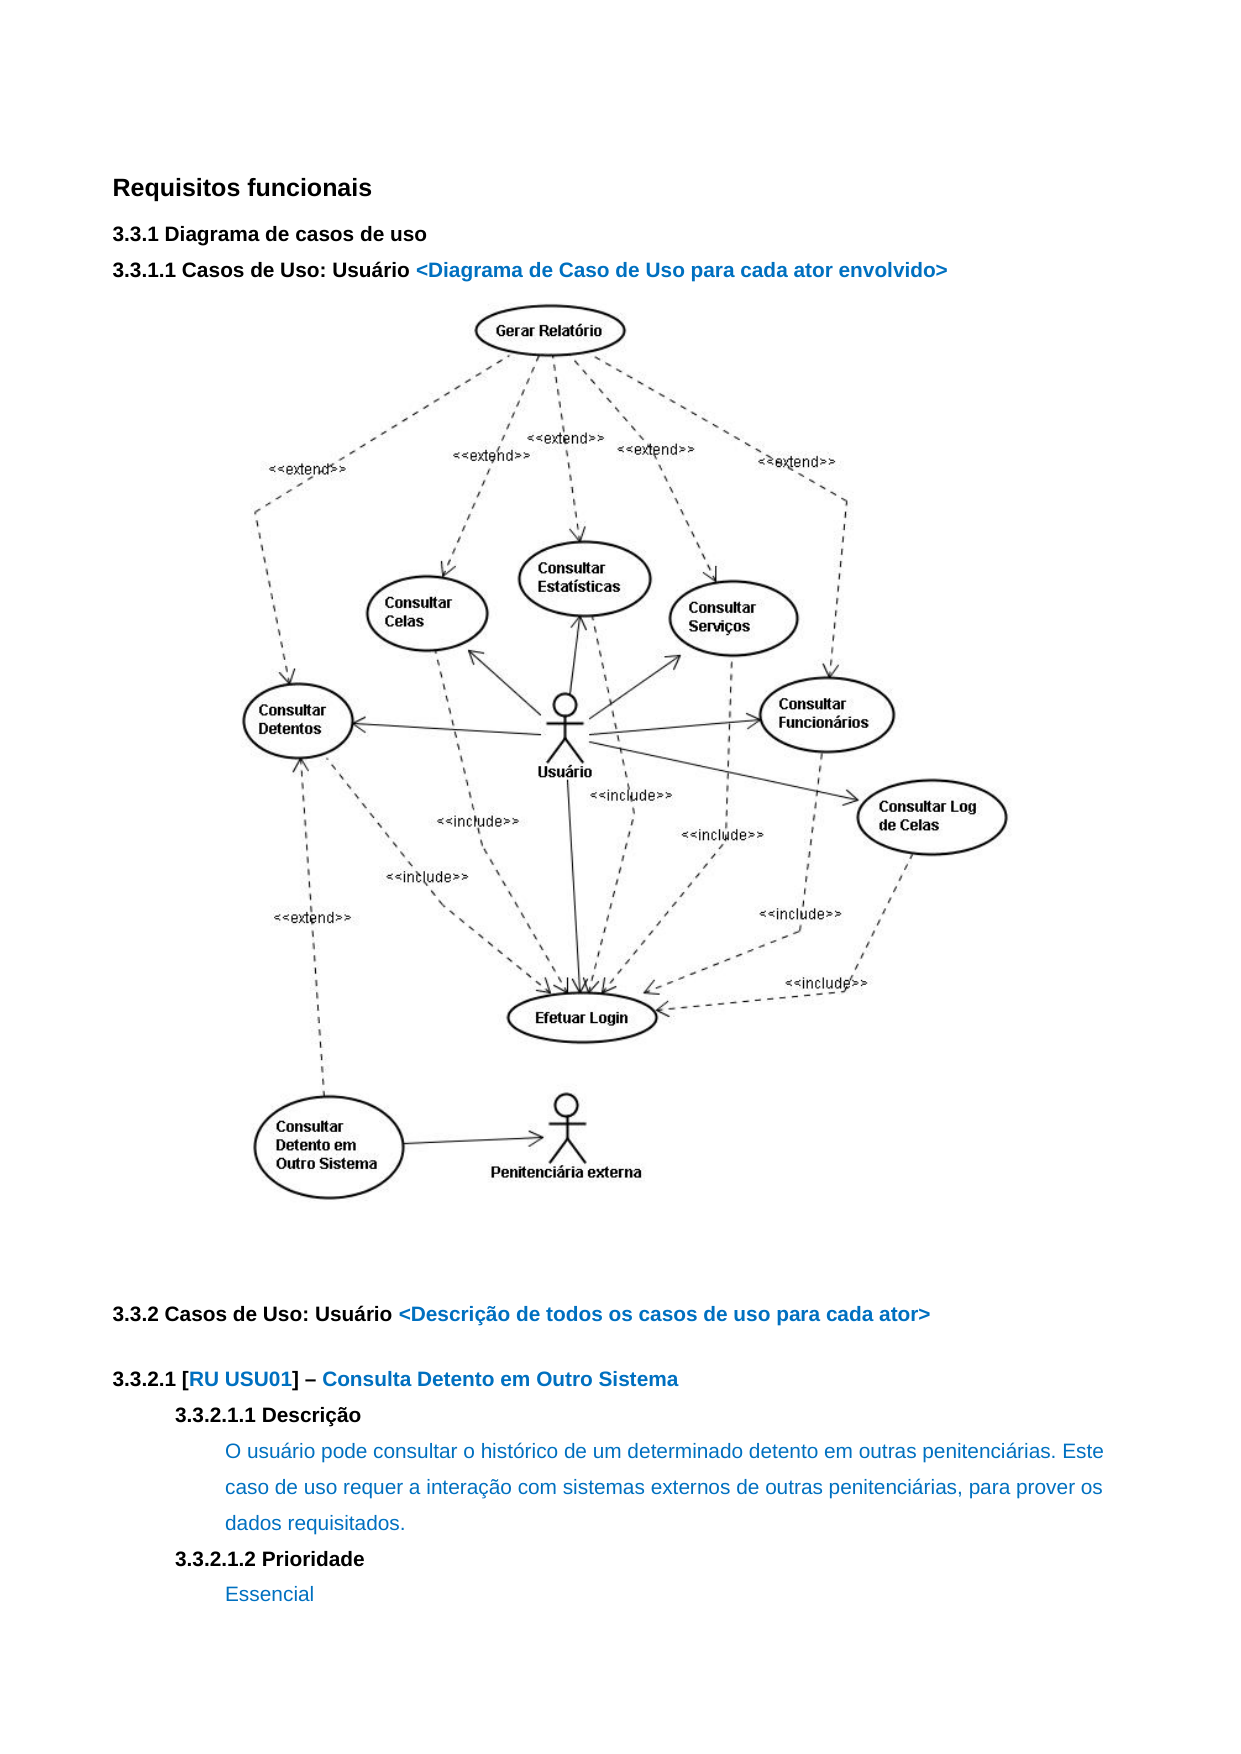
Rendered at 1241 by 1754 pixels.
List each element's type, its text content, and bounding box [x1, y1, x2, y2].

text O usuário pode consultar o histórico de um determinado detento em outras penitenciárias. Este caso de uso requer a interação com sistemas externos de outras penitenciárias, para prover os dados requisitados. [225, 1438, 1137, 1534]
subtitle 3.3.2.1 [RU USU01] – Consulta Detento em Outro Sistema [112, 1367, 1137, 1391]
subtitle 3.3.2 Casos de Uso: Usuário <Descrição de todos os casos de uso para cada ator> [112, 1302, 1137, 1326]
subtitle 3.3.1 Diagrama de casos de uso [112, 222, 1137, 246]
subtitle 3.3.2.1.2 Prioridade [175, 1546, 1137, 1570]
subtitle Requisitos funcionais [112, 173, 1137, 201]
picture [232, 293, 1018, 1216]
subtitle 3.3.2.1.1 Descrição [175, 1403, 1137, 1427]
text Essencial [225, 1582, 1137, 1606]
subtitle 3.3.1.1 Casos de Uso: Usuário <Diagrama de Caso de Uso para cada ator envolvido> [112, 258, 1137, 282]
